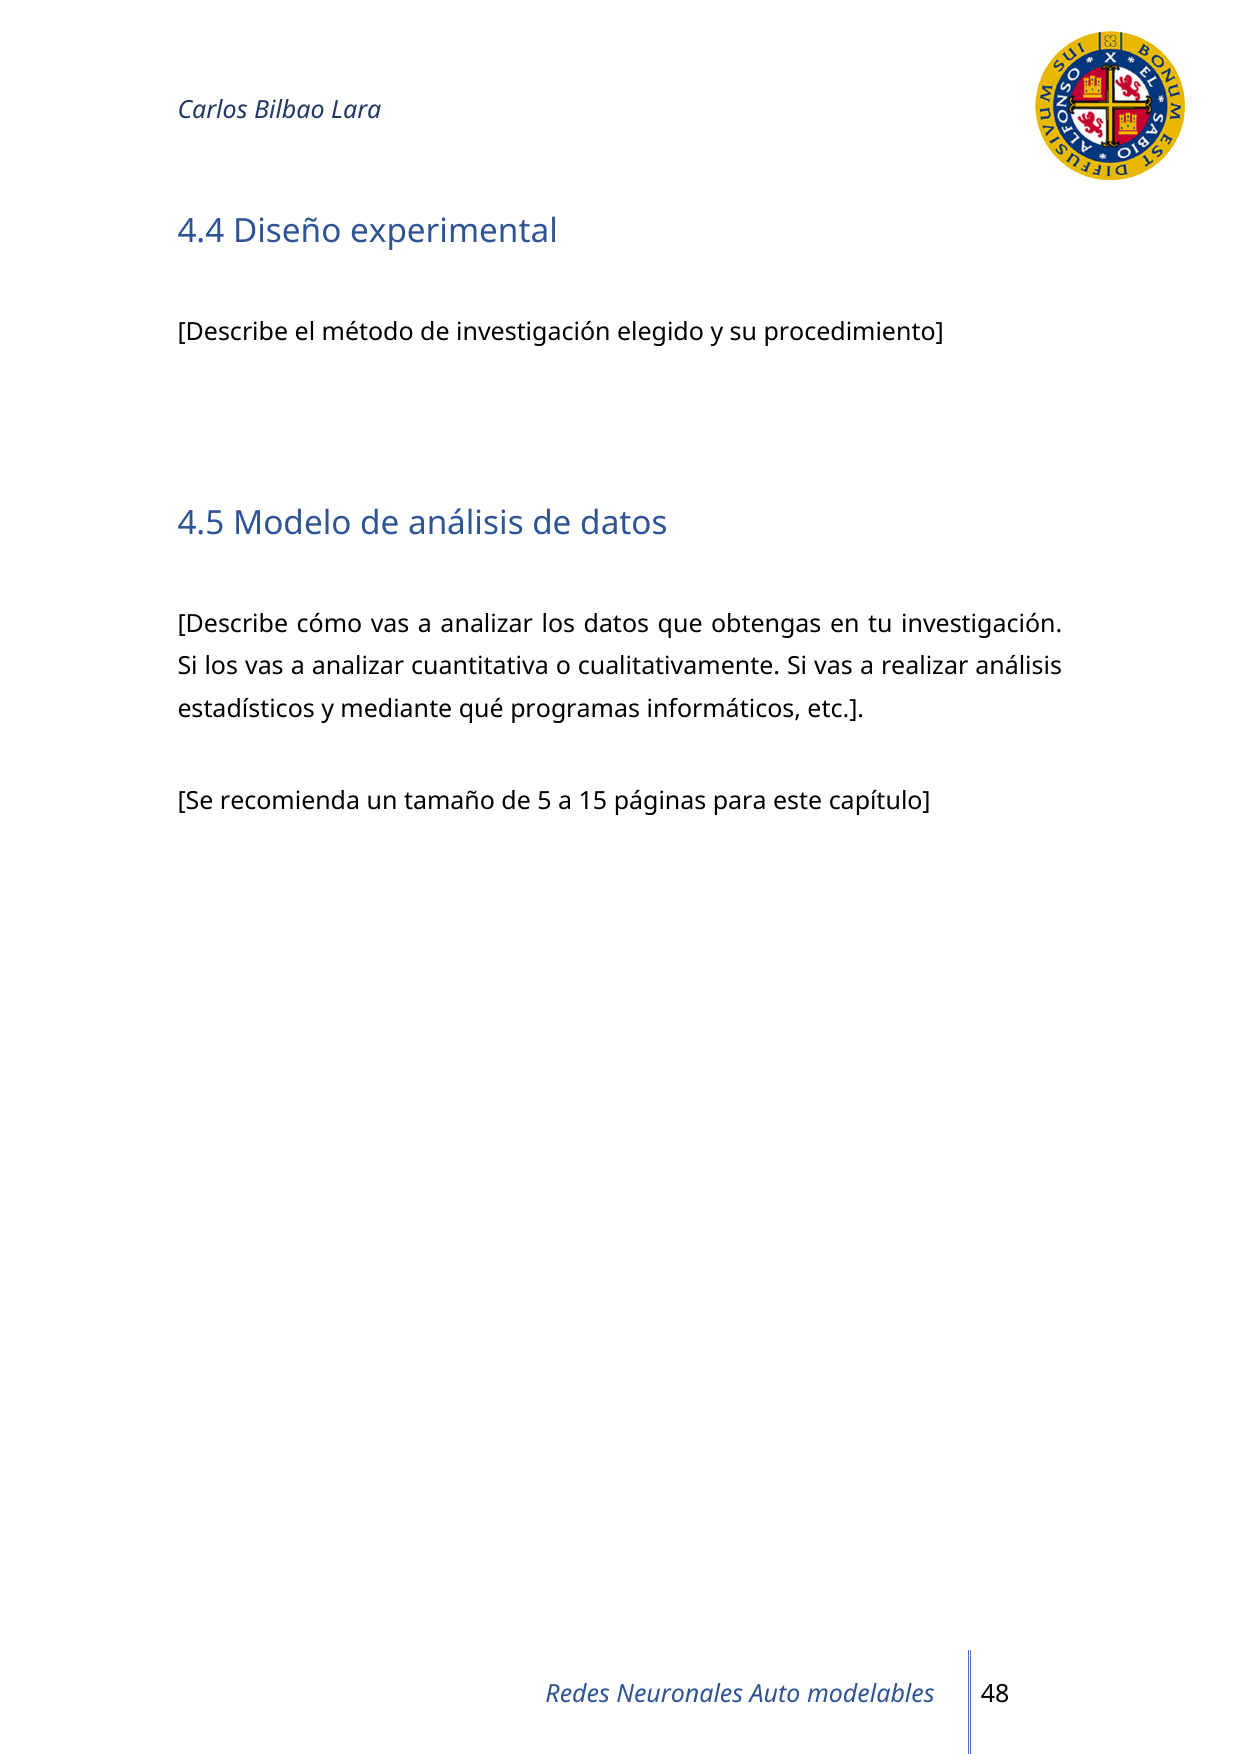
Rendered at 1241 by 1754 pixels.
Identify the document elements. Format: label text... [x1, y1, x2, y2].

text [Se recomienda un tamaño de 5 a 15 páginas para este capítulo] [177, 783, 1063, 817]
list 4.5 Modelo de análisis de datos [177, 498, 1063, 544]
picture [1029, 25, 1193, 188]
text [Describe cómo vas a analizar los datos que obtengas en tu investigación. Si los vas a analizar cuantitativa o cualitativamente. Si vas a realizar análisis estadísticos y mediante qué programas informáticos, etc.]. [177, 605, 1063, 724]
text [Describe el método de investigación elegido y su procedimiento] [177, 313, 1063, 348]
list 4.4 Diseño experimental [177, 207, 1063, 252]
